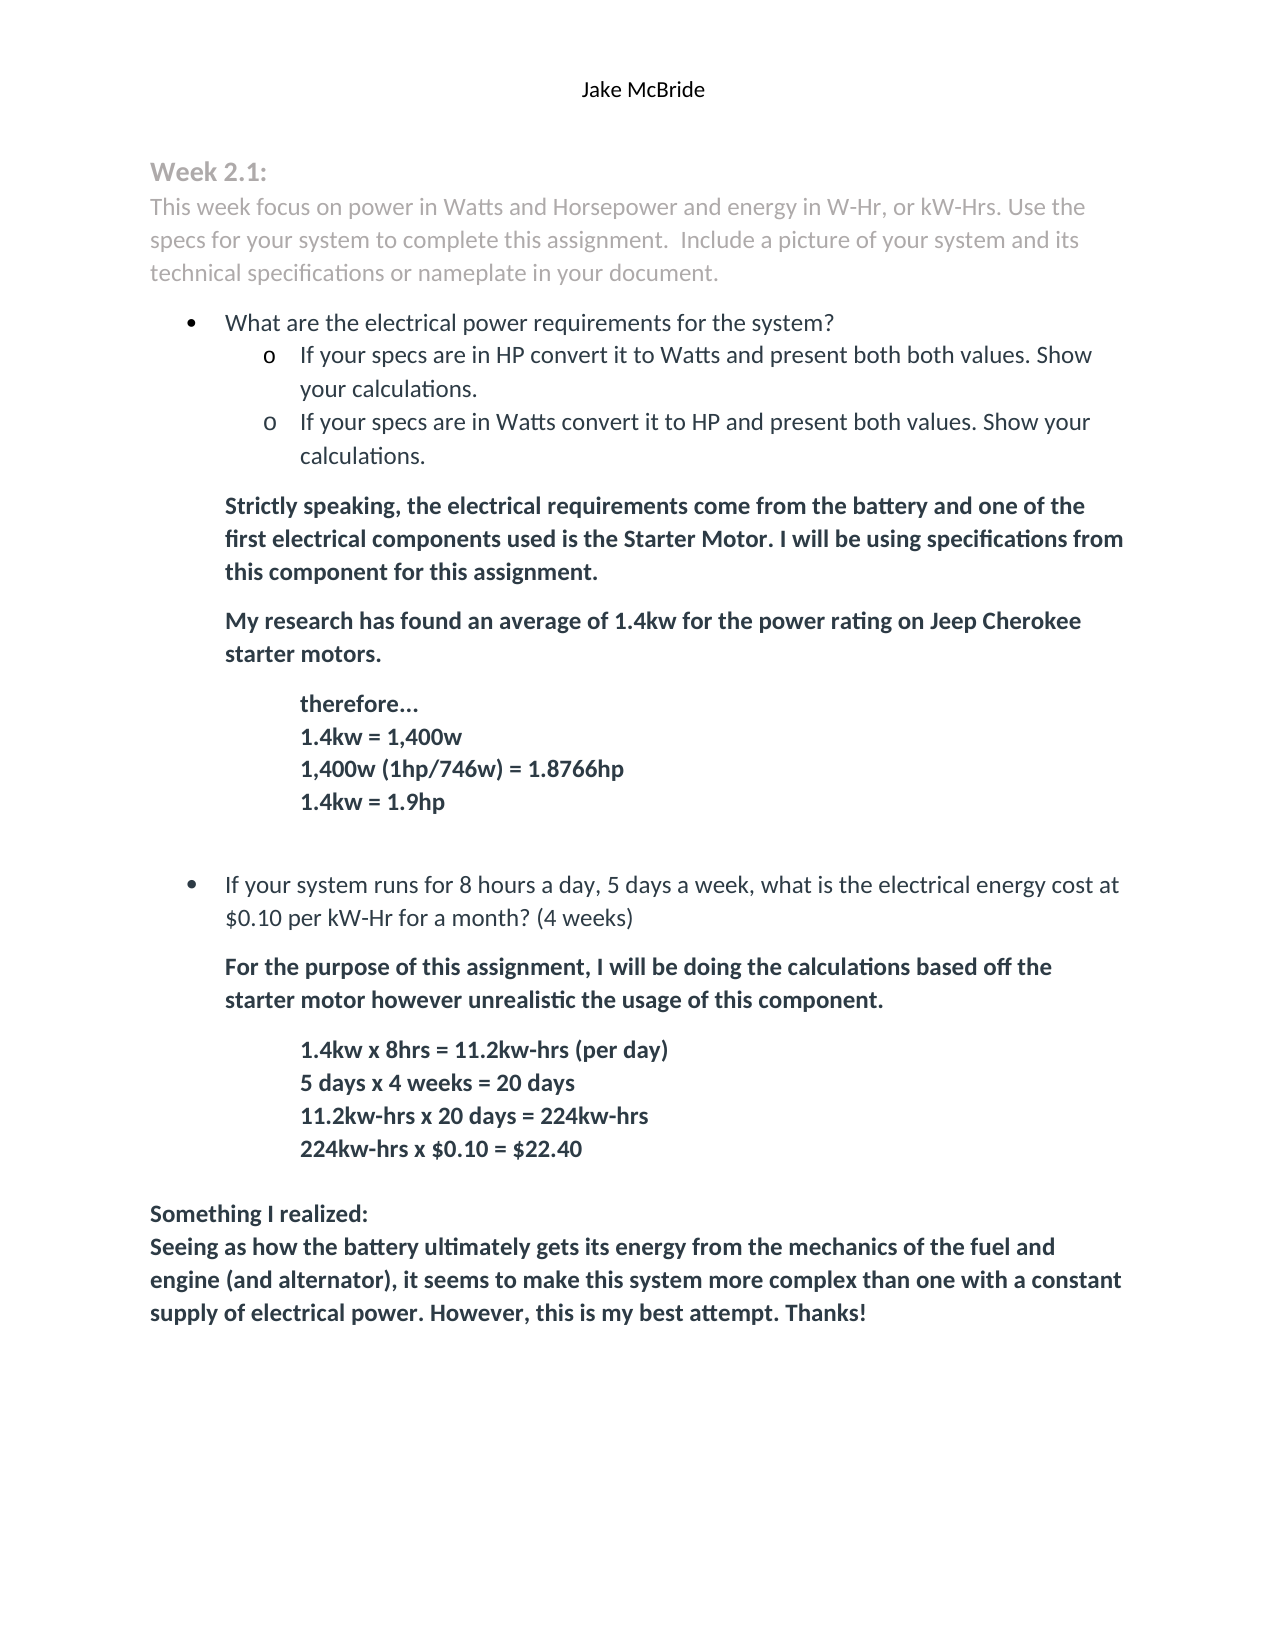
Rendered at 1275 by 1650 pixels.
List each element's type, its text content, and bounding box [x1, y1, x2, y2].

text 1.4kw = 1.9hp [225, 786, 1125, 817]
text 5 days x 4 weeks = 20 days [300, 1067, 1125, 1097]
subtitle Week 2.1: [150, 154, 1125, 188]
text 1.4kw = 1,400w [225, 721, 1125, 751]
list If your system runs for 8 hours a day, 5 days a week, what is the electrical energy cost at $0.10 per kW-Hr for a month? (4 weeks) [187, 869, 1125, 932]
text For the purpose of this assignment, I will be doing the calculations based off the starter motor however unrealistic the usage of this component. [225, 951, 1125, 1015]
text This week focus on power in Watts and Horsepower and energy in W-Hr, or kW-Hrs. Use the specs for your system to complete this assignment. Include a picture of your system and its technical specifications or nameplate in your document. [150, 191, 1125, 288]
text Strictly speaking, the electrical requirements come from the battery and one of the first electrical components used is the Starter Motor. I will be using specifications from this component for this assignment. [225, 490, 1125, 586]
text 224kw-hrs x $0.10 = $22.40 [300, 1133, 1125, 1163]
text Something I realized: [150, 1198, 1125, 1229]
list If your specs are in Watts convert it to HP and present both values. Show your calculations. [262, 406, 1125, 471]
text My research has found an average of 1.4kw for the power rating on Jeep Cherokee starter motors. [225, 605, 1125, 669]
text 1,400w (1hp/746w) = 1.8766hp [225, 753, 1125, 784]
text 1.4kw x 8hrs = 11.2kw-hrs (per day) [300, 1034, 1125, 1064]
text 11.2kw-hrs x 20 days = 224kw-hrs [300, 1100, 1125, 1130]
list What are the electrical power requirements for the system? [187, 307, 1125, 337]
text therefore... [225, 688, 1125, 718]
text Seeing as how the battery ultimately gets its energy from the mechanics of the fuel and engine (and alternator), it seems to make this system more complex than one with a constant supply of electrical power. However, this is my best attempt. Thanks! [150, 1231, 1125, 1328]
list If your specs are in HP convert it to Watts and present both both values. Show your calculations. [262, 339, 1125, 404]
